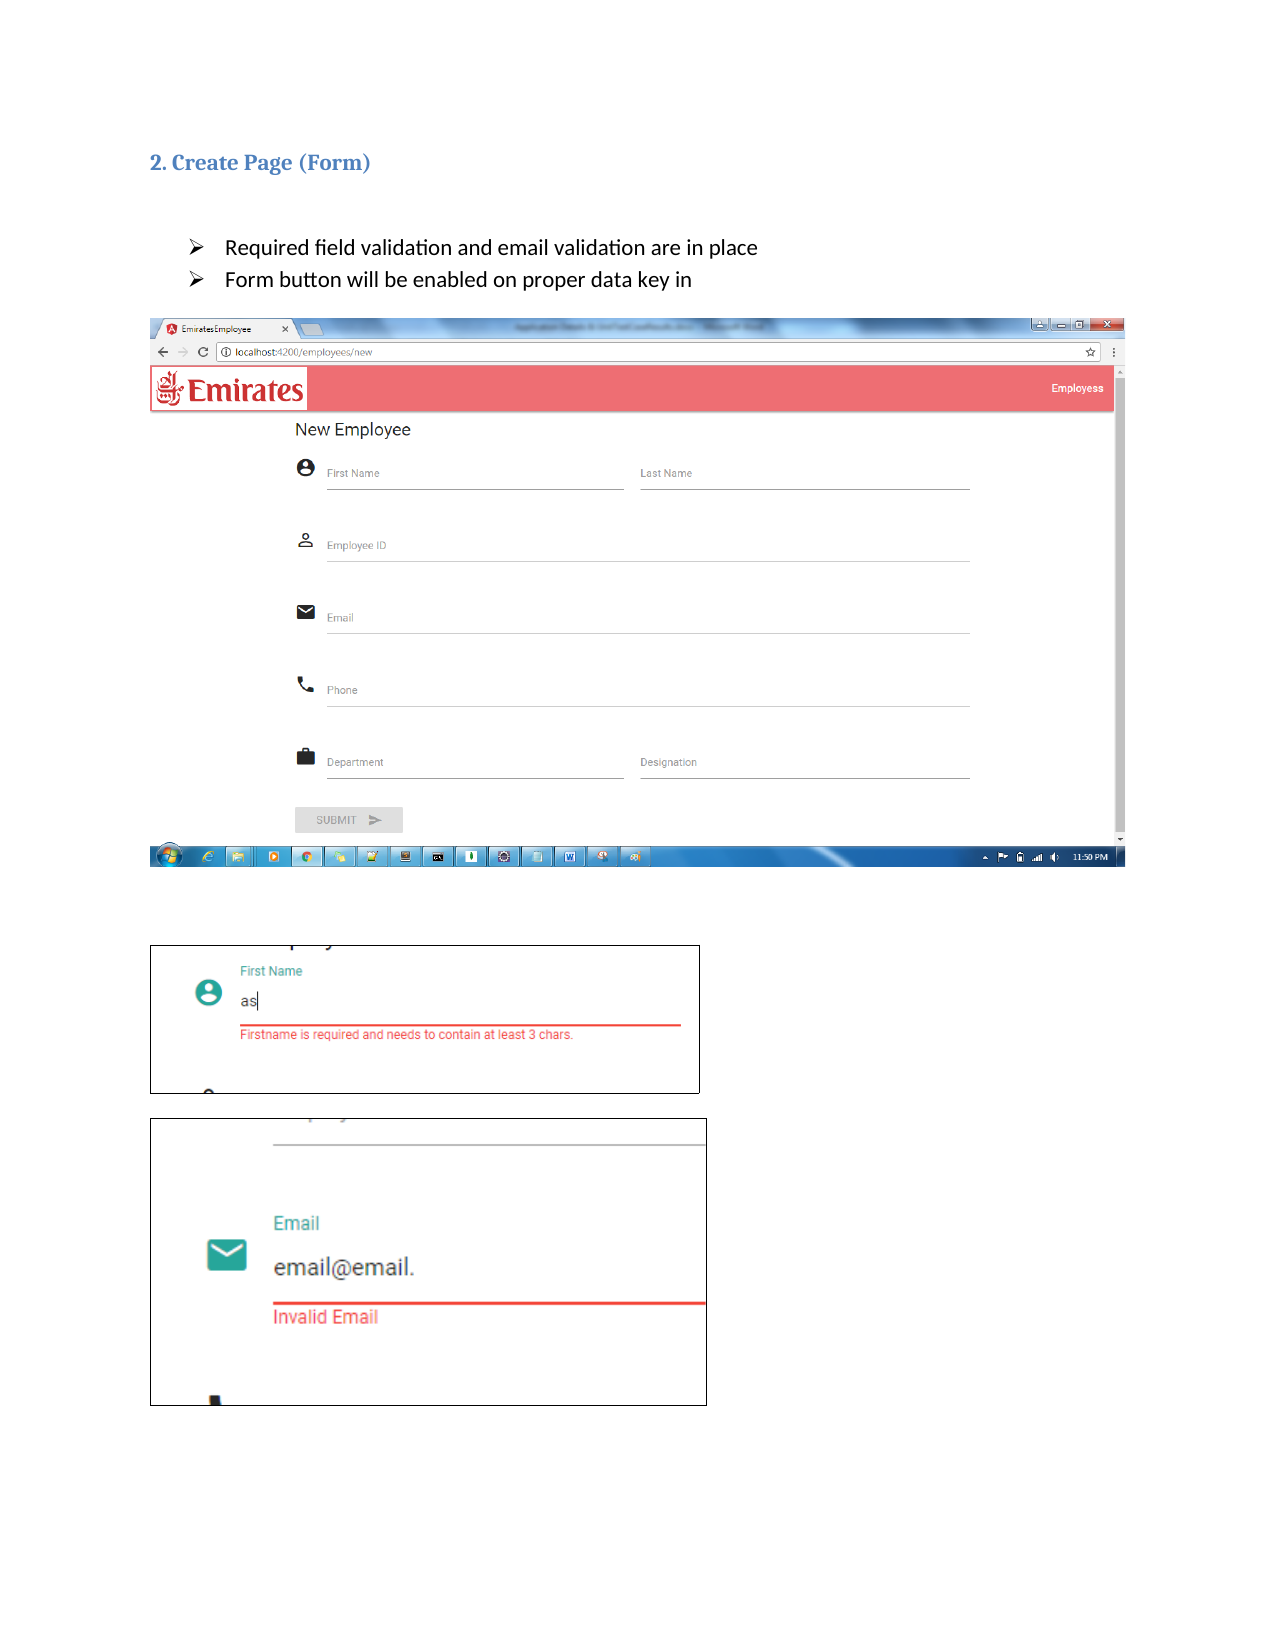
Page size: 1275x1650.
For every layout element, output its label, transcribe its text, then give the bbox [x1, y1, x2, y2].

subtitle 2. Create Page (Form) [150, 150, 1125, 176]
list Form button will be enabled on proper data key in [187, 265, 1125, 293]
picture [150, 318, 1125, 867]
picture [151, 1119, 706, 1405]
picture [151, 946, 699, 1093]
list Required field validation and email validation are in place [187, 233, 1125, 261]
